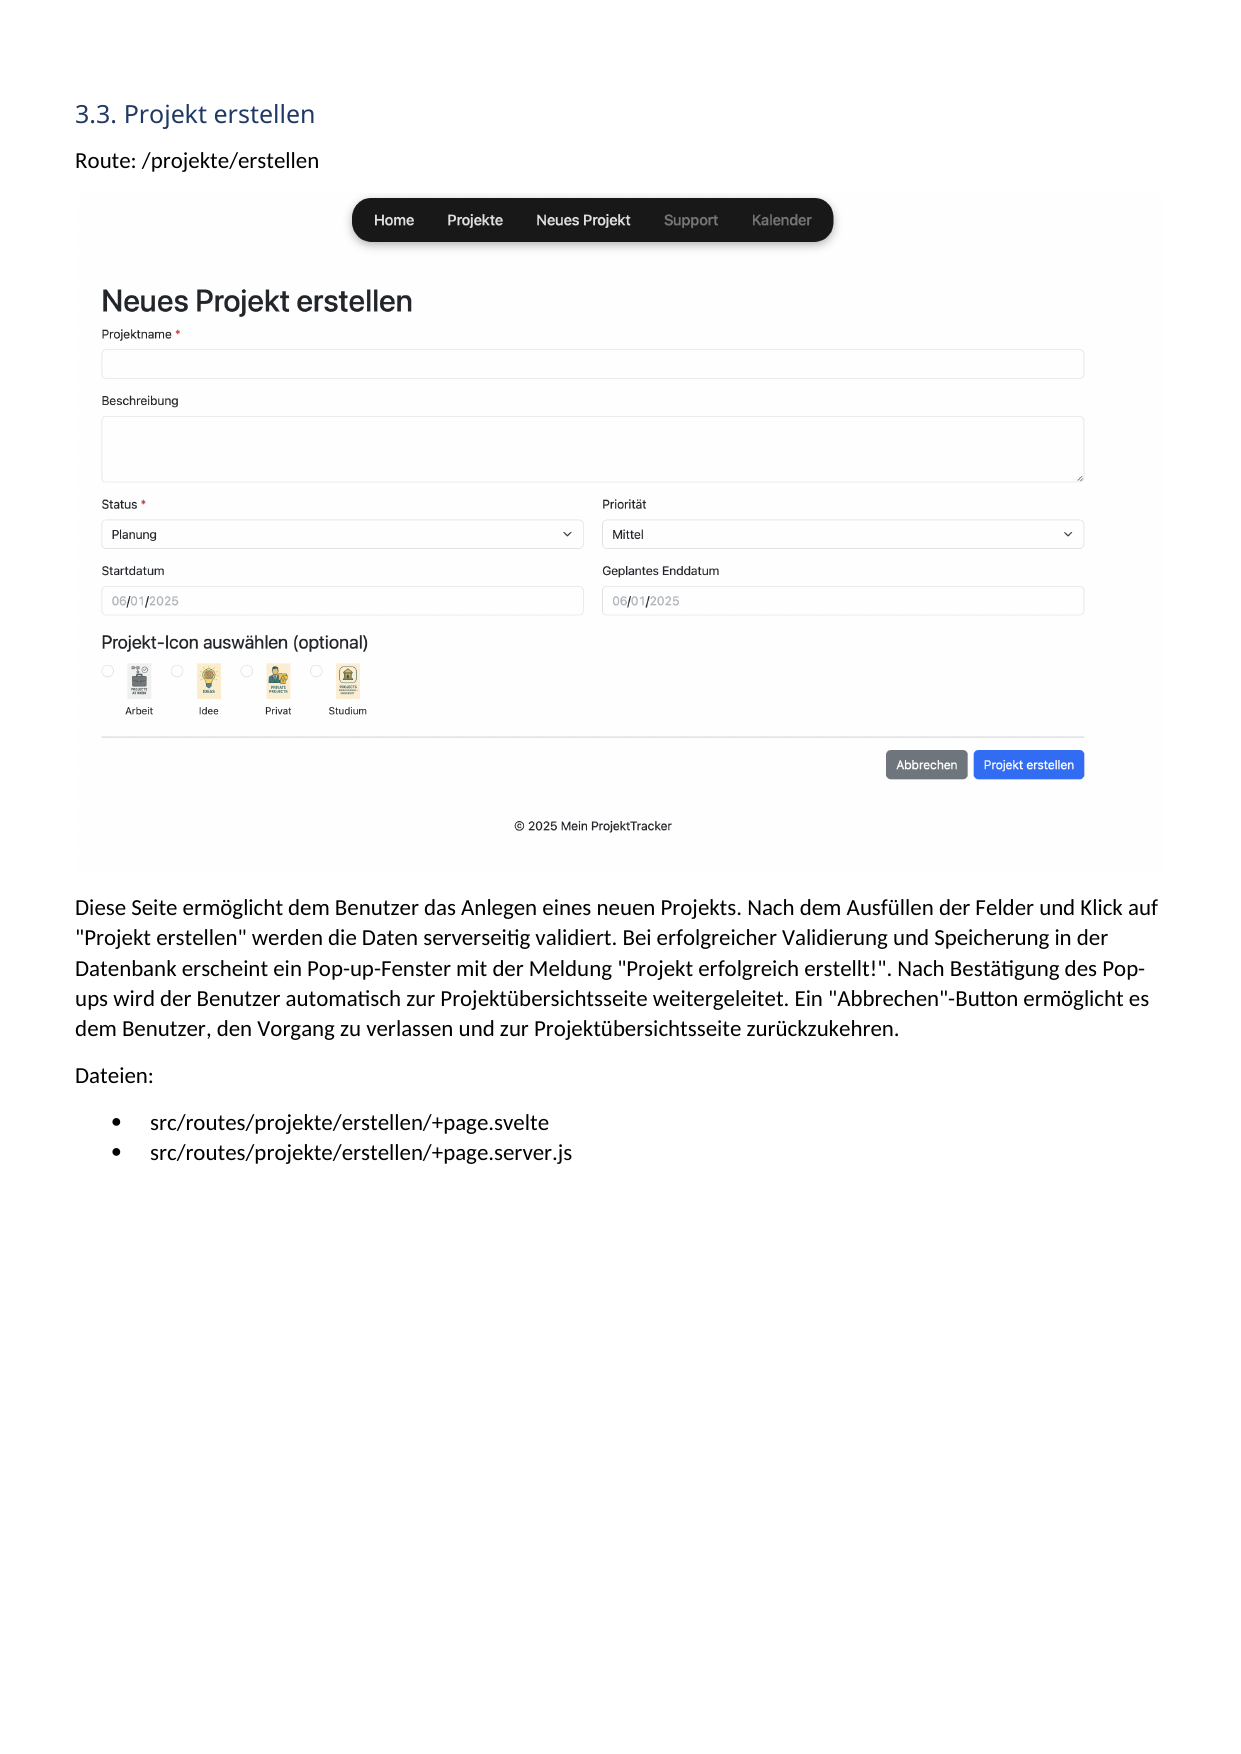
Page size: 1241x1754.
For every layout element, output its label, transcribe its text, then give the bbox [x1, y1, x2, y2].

list src/routes/projekte/erstellen/+page.svelte [112, 1108, 1165, 1136]
subtitle Projekt erstellen [75, 97, 1165, 131]
text Route: /projekte/erstellen [75, 146, 1165, 174]
text Diese Seite ermöglicht dem Benutzer das Anlegen eines neuen Projekts. Nach dem Ausfüllen der Felder und Klick auf "Projekt erstellen" werden die Daten serverseitig validiert. Bei erfolgreicher Validierung und Speicherung in der Datenbank erscheint ein Pop-up-Fenster mit der Meldung "Projekt erfolgreich erstellt!". Nach Bestätigung des Pop-ups wird der Benutzer automatisch zur Projektübersichtsseite weitergeleitet. Ein "Abbrechen"-Button ermöglicht es dem Benutzer, den Vorgang zu verlassen und zur Projektübersichtsseite zurückzukehren. [75, 893, 1165, 1042]
text Dateien: [75, 1061, 1165, 1089]
list src/routes/projekte/erstellen/+page.server.js [112, 1138, 1165, 1166]
picture [75, 193, 1166, 875]
